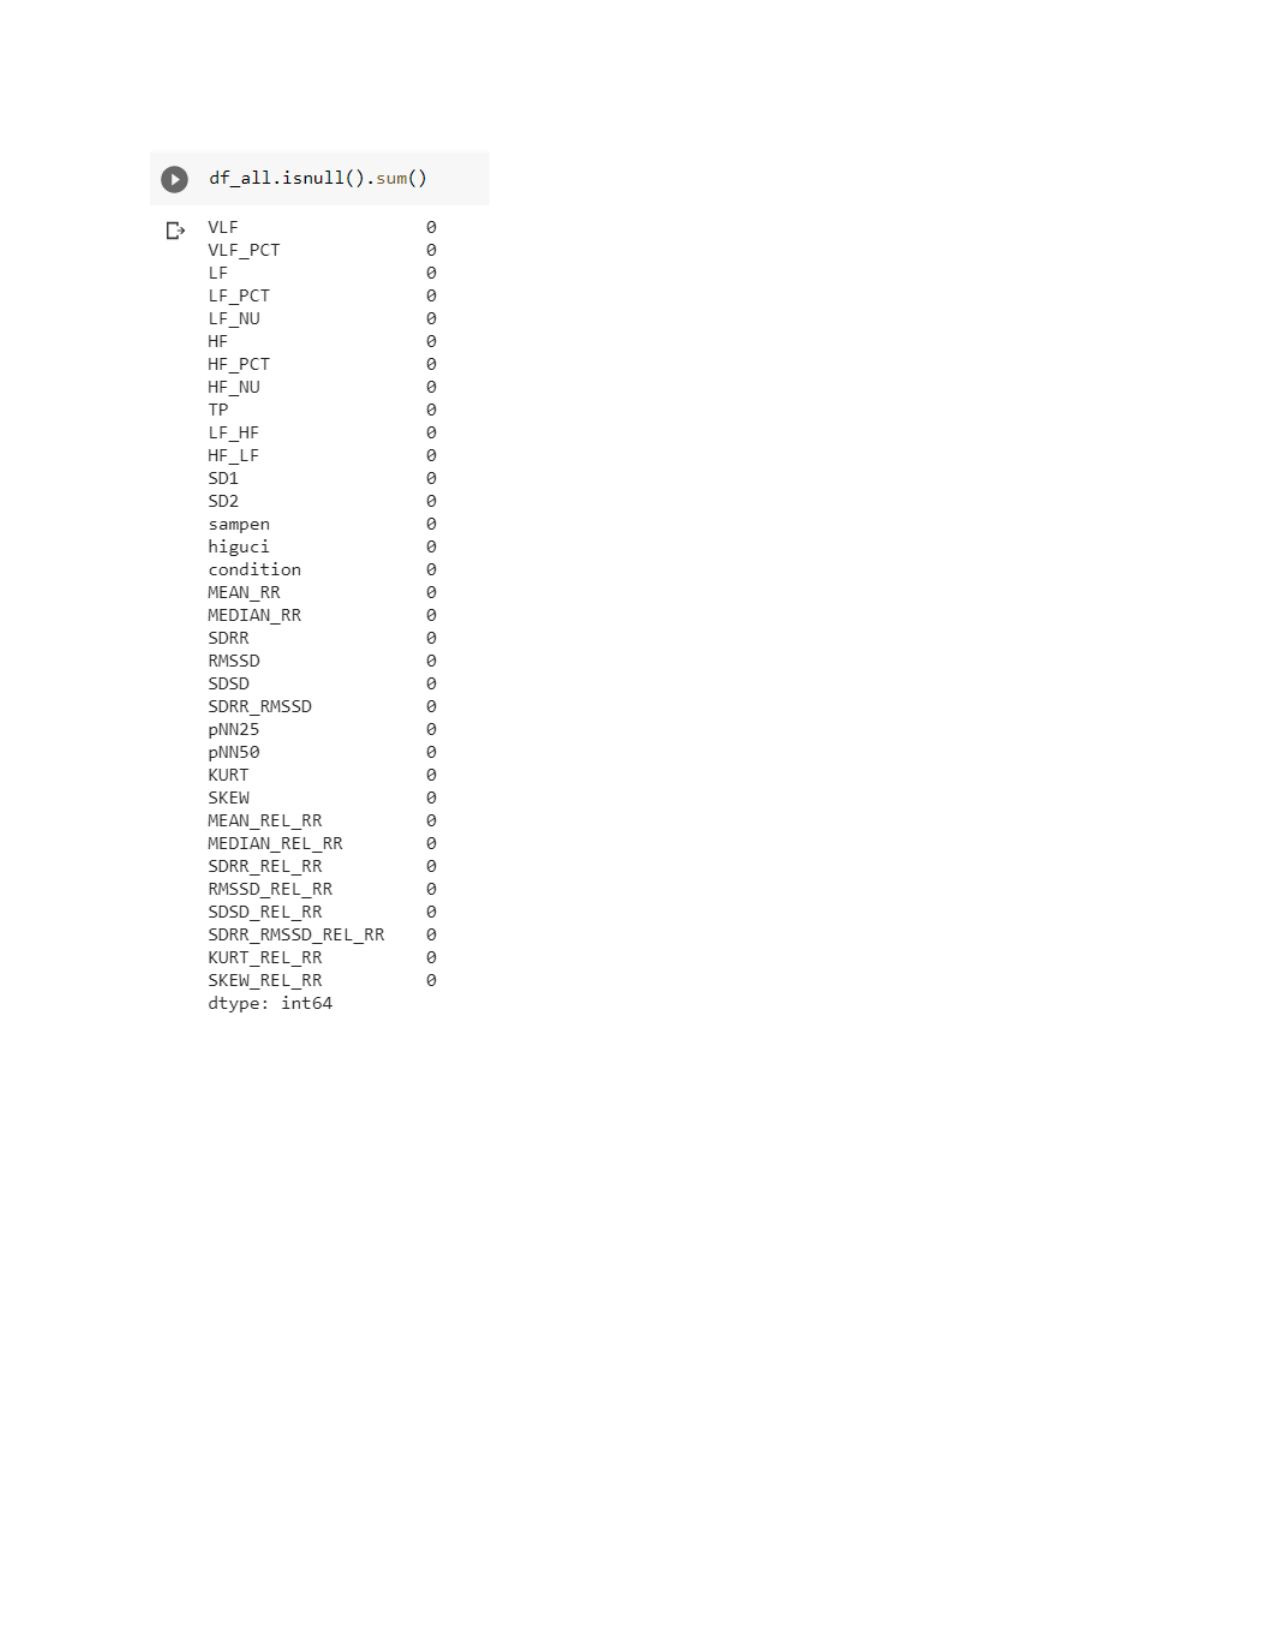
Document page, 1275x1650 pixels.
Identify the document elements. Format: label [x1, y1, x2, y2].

picture [150, 150, 490, 1021]
